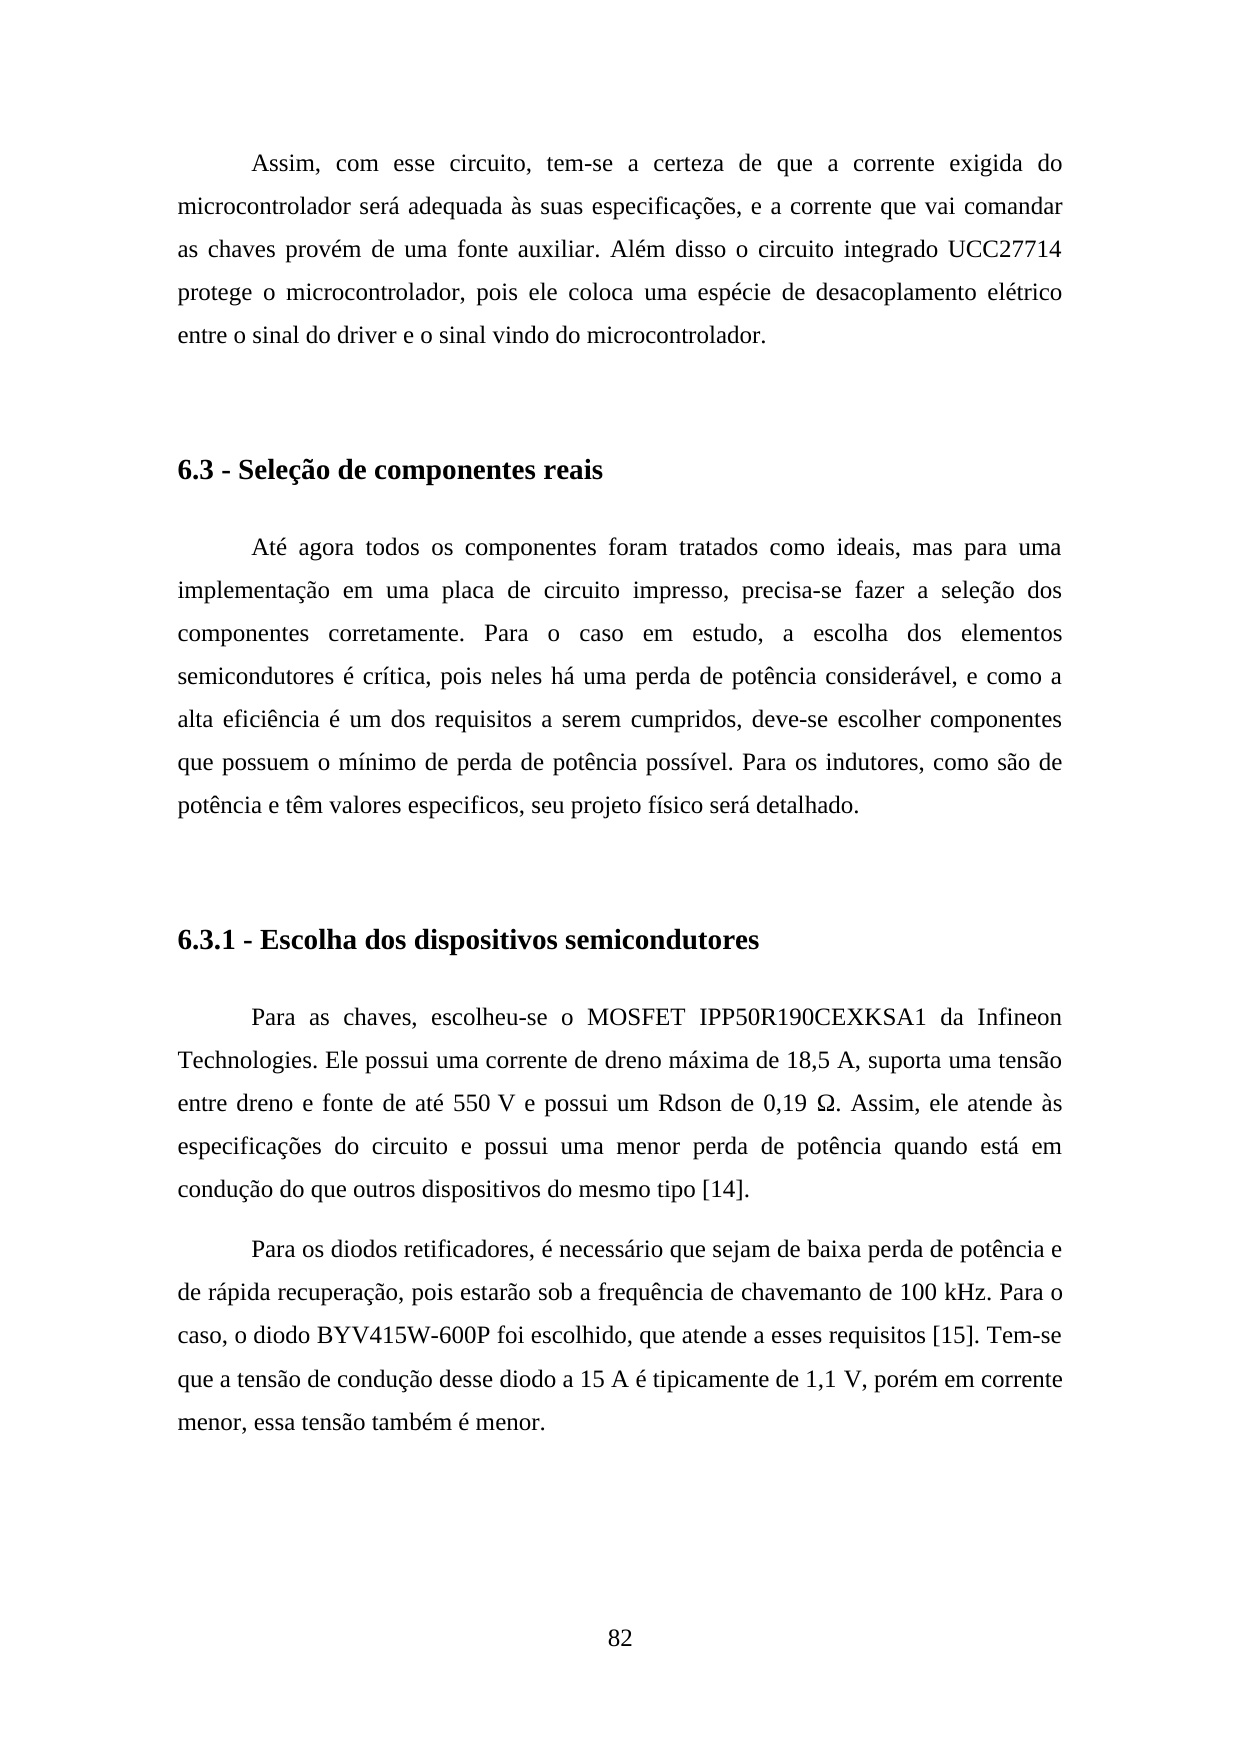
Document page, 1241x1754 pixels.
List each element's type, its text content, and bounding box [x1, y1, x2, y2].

subtitle Escolha dos dispositivos semicondutores [177, 922, 1063, 956]
subtitle Seleção de componentes reais [177, 452, 1063, 486]
text Para os diodos retificadores, é necessário que sejam de baixa perda de potência e de rápida recuperação, pois estarão sob a frequência de chavemanto de 100 kHz. Para o caso, o diodo BYV415W-600P foi escolhido, que atende a esses requisitos [15]. Tem-se que a tensão de condução desse diodo a 15 A é tipicamente de 1,1 V, porém em corrente menor, essa tensão também é menor. [177, 1234, 1063, 1436]
text Para as chaves, escolheu-se o MOSFET IPP50R190CEXKSA1 da Infineon Technologies. Ele possui uma corrente de dreno máxima de 18,5 A, suporta uma tensão entre dreno e fonte de até 550 V e possui um Rdson de 0,19 Ω. Assim, ele atende às especificações do circuito e possui uma menor perda de potência quando está em condução do que outros dispositivos do mesmo tipo [14]. [177, 1002, 1063, 1203]
text Até agora todos os componentes foram tratados como ideais, mas para uma implementação em uma placa de circuito impresso, precisa-se fazer a seleção dos componentes corretamente. Para o caso em estudo, a escolha dos elementos semicondutores é crítica, pois neles há uma perda de potência considerável, e como a alta eficiência é um dos requisitos a serem cumpridos, deve-se escolher componentes que possuem o mínimo de perda de potência possível. Para os indutores, como são de potência e têm valores especificos, seu projeto físico será detalhado. [177, 532, 1063, 819]
text Assim, com esse circuito, tem-se a certeza de que a corrente exigida do microcontrolador será adequada às suas especificações, e a corrente que vai comandar as chaves provém de uma fonte auxiliar. Além disso o circuito integrado UCC27714 protege o microcontrolador, pois ele coloca uma espécie de desacoplamento elétrico entre o sinal do driver e o sinal vindo do microcontrolador. [177, 148, 1063, 349]
